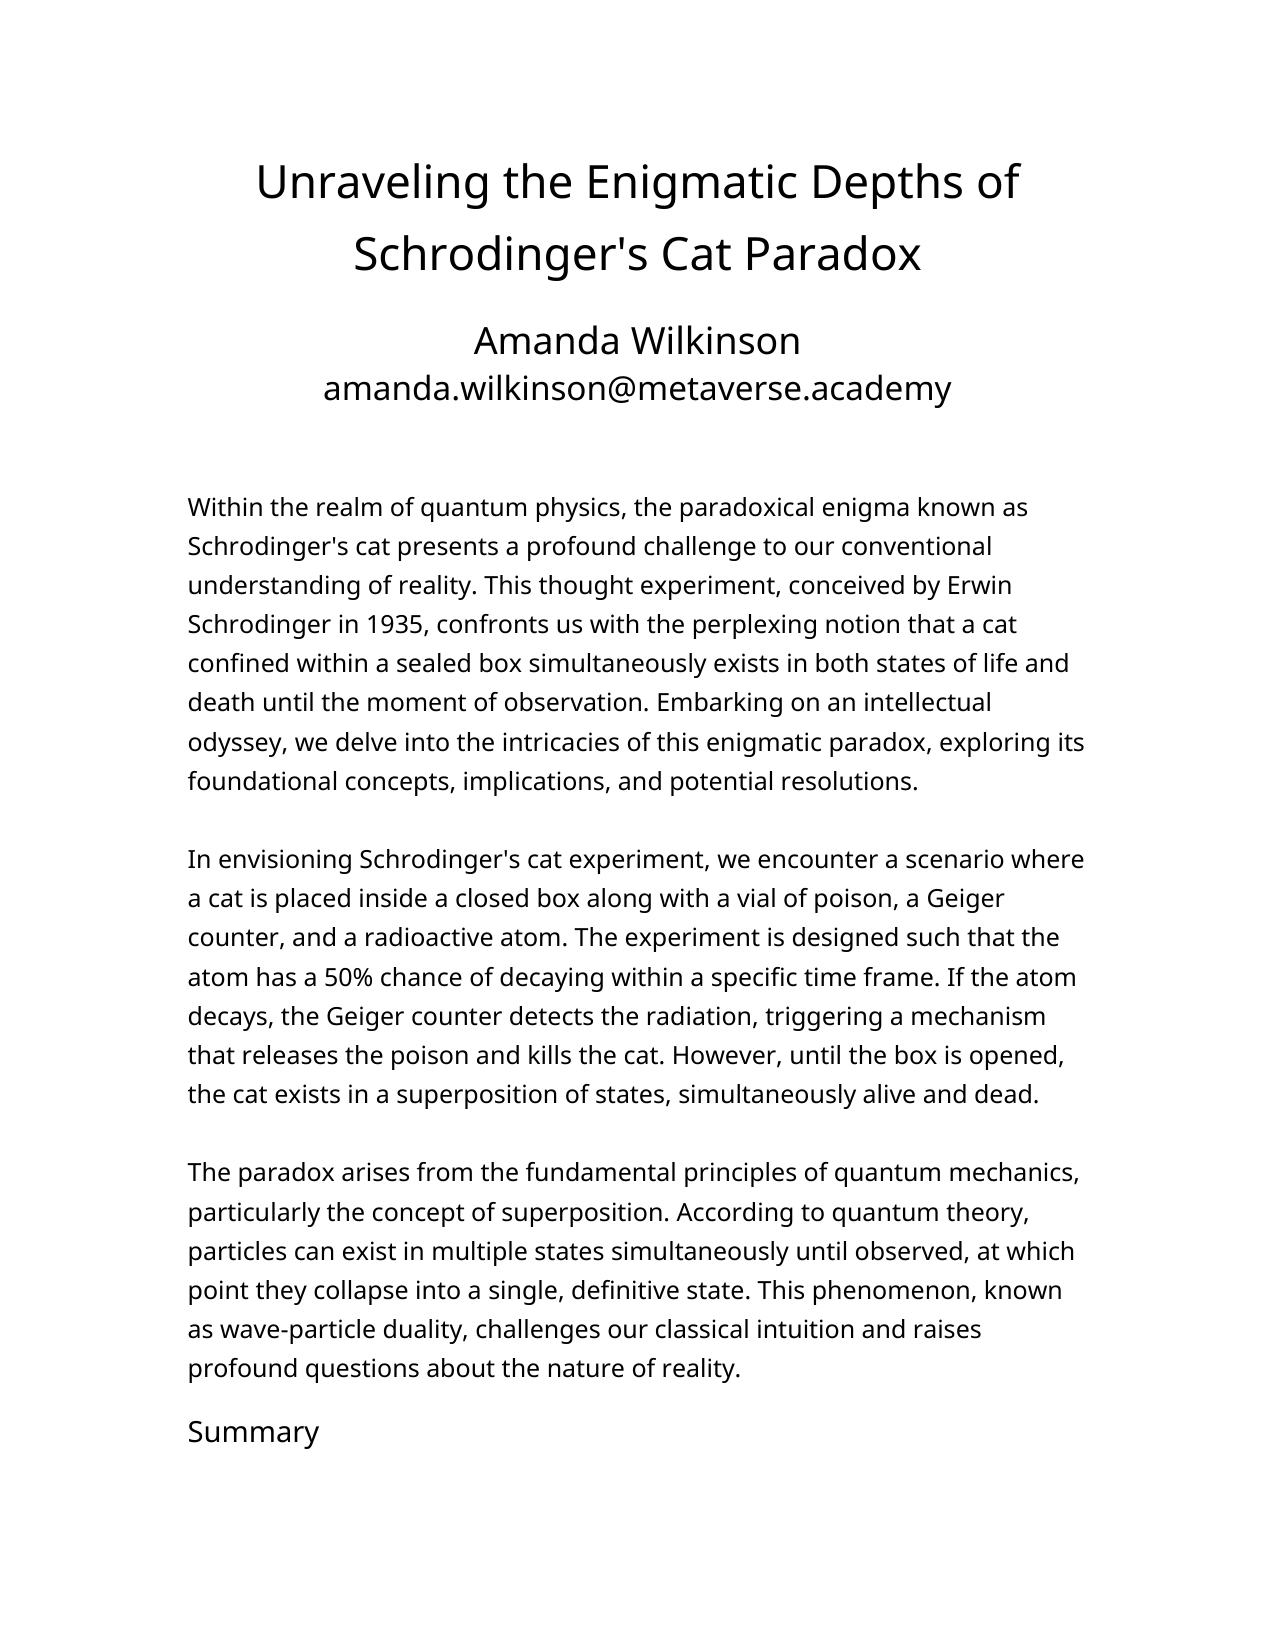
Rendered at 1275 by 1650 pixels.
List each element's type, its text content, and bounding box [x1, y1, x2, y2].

text amanda.wilkinson@metaverse.academy [187, 365, 1087, 411]
text Summary [187, 1411, 1087, 1451]
text Unraveling the Enigmatic Depths of Schrodinger's Cat Paradox [187, 150, 1087, 284]
text Amanda Wilkinson [187, 314, 1087, 365]
text Within the realm of quantum physics, the paradoxical enigma known as Schrodinger's cat presents a profound challenge to our conventional understanding of reality. This thought experiment, conceived by Erwin Schrodinger in 1935, confronts us with the perplexing notion that a cat confined within a sealed box simultaneously exists in both states of life and death until the moment of observation. Embarking on an intellectual odyssey, we delve into the intricacies of this enigmatic paradox, exploring its foundational concepts, implications, and potential resolutions. In envisioning Schrodinger's cat experiment, we encounter a scenario where a cat is placed inside a closed box along with a vial of poison, a Geiger counter, and a radioactive atom. The experiment is designed such that the atom has a 50% chance of decaying within a specific time frame. If the atom decays, the Geiger counter detects the radiation, triggering a mechanism that releases the poison and kills the cat. However, until the box is opened, the cat exists in a superposition of states, simultaneously alive and dead. The paradox arises from the fundamental principles of quantum mechanics, particularly the concept of superposition. According to quantum theory, particles can exist in multiple states simultaneously until observed, at which point they collapse into a single, definitive state. This phenomenon, known as wave-particle duality, challenges our classical intuition and raises profound questions about the nature of reality. [187, 489, 1087, 1385]
